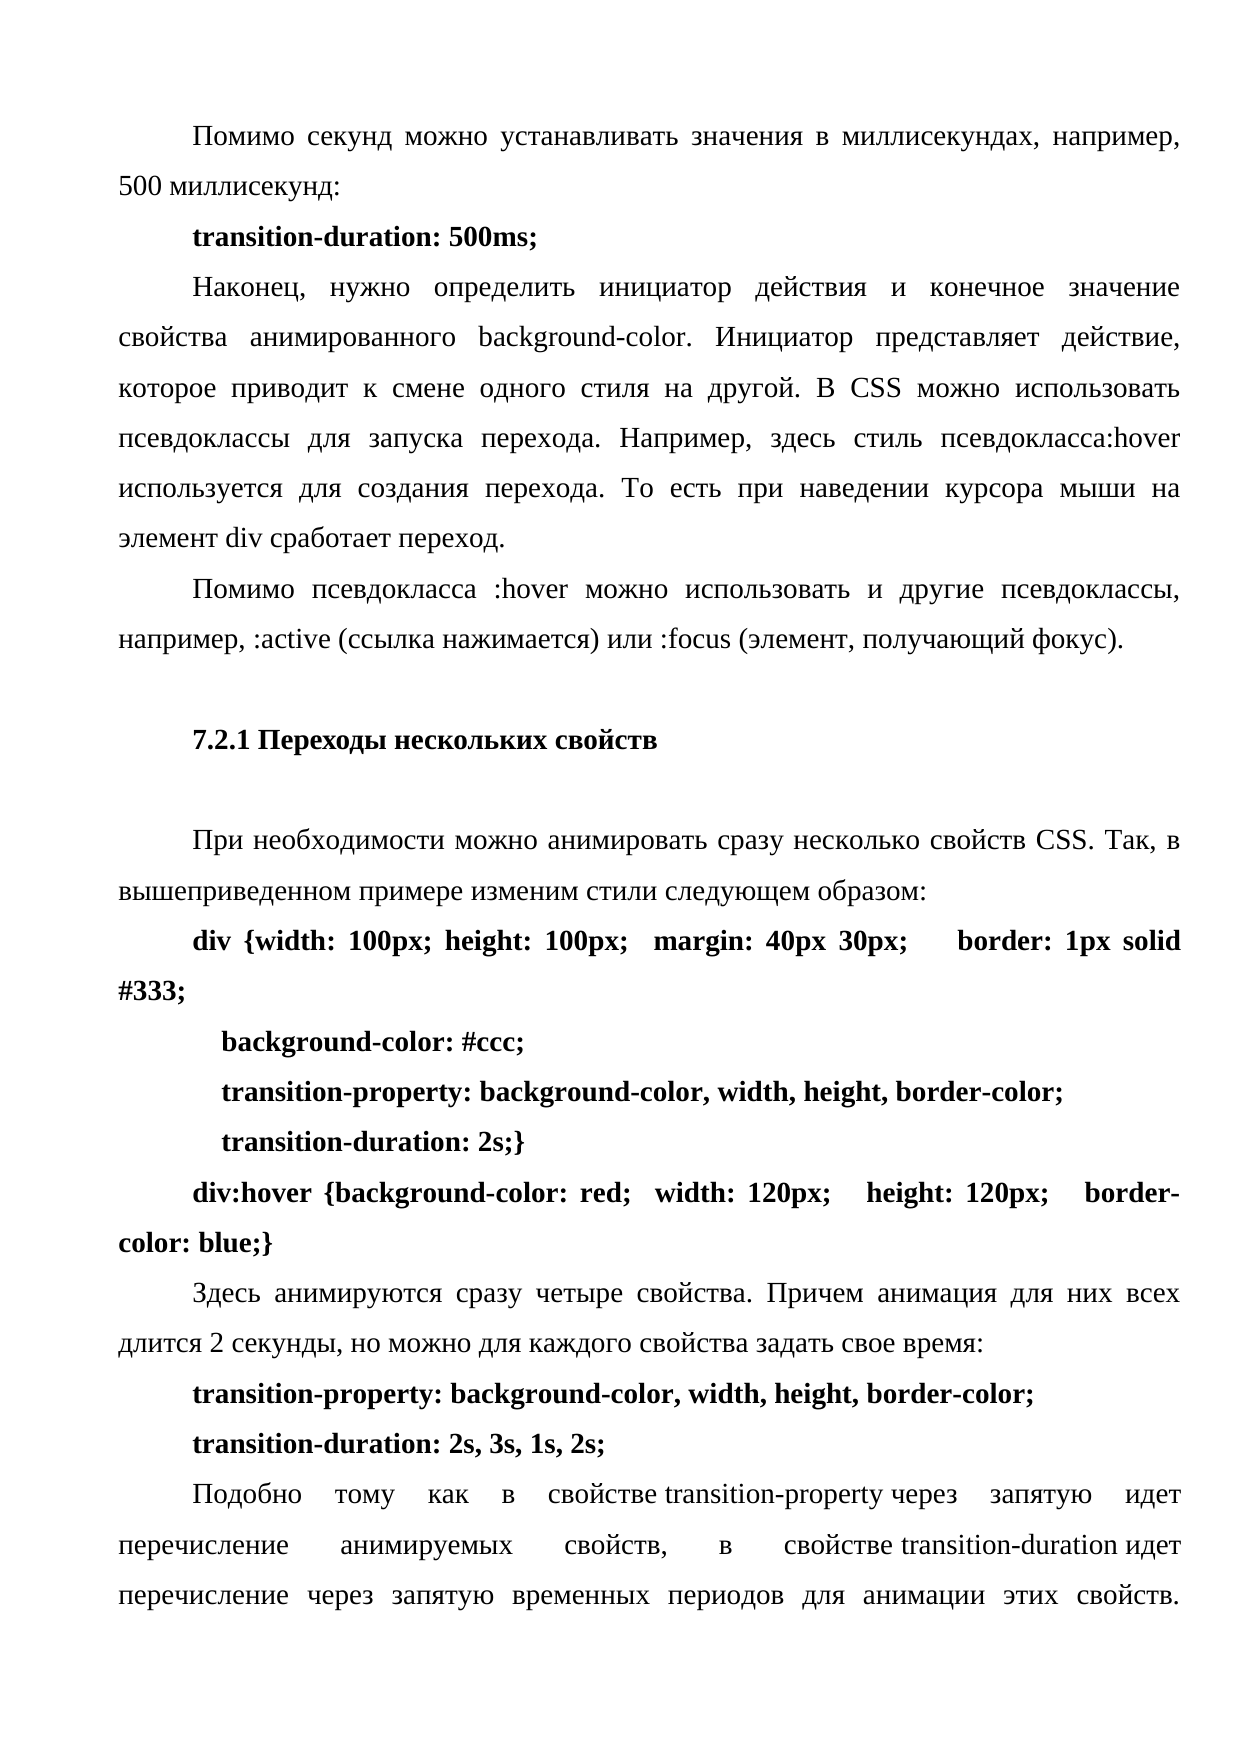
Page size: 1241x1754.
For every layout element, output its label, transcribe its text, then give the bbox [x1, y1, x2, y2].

text transition-property: background-color, width, height, border-color; [118, 1376, 1181, 1409]
text div {width: 100px; height: 100px; margin: 40px 30px; border: 1px solid #333; [118, 923, 1181, 1007]
text transition-duration: 2s, 3s, 1s, 2s; [118, 1426, 1181, 1460]
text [118, 1477, 1181, 1611]
text При необходимости можно анимировать сразу несколько свойств CSS. Так, в вышеприведенном примере изменим стили следующем образом: [118, 822, 1181, 906]
text transition-property: background-color, width, height, border-color; [118, 1074, 1181, 1108]
text Наконец, нужно определить инициатор действия и конечное значение свойства анимированного background-color. Инициатор представляет действие, которое приводит к смене одного стиля на другой. В CSS можно использовать псевдоклассы для запуска перехода. Например, здесь стиль псевдокласса:hover используется для создания перехода. То есть при наведении курсора мыши на элемент div сработает переход. [118, 269, 1181, 554]
text transition-duration: 500ms; [118, 219, 1181, 252]
text background-color: #ccc; [118, 1024, 1181, 1057]
text Помимо секунд можно устанавливать значения в миллисекундах, например, 500 миллисекунд: [118, 118, 1181, 202]
text Помимо псевдокласса :hover можно использовать и другие псевдоклассы, например, :active (ссылка нажимается) или :focus (элемент, получающий фокус). [118, 571, 1181, 655]
text div:hover {background-color: red; width: 120px; height: 120px; border-color: blue;} [118, 1175, 1181, 1258]
text 7.2.1 Переходы нескольких свойств [118, 722, 1181, 755]
text transition-duration: 2s;} [118, 1124, 1181, 1158]
text Здесь анимируются сразу четыре свойства. Причем анимация для них всех длится 2 секунды, но можно для каждого свойства задать свое время: [118, 1275, 1181, 1359]
